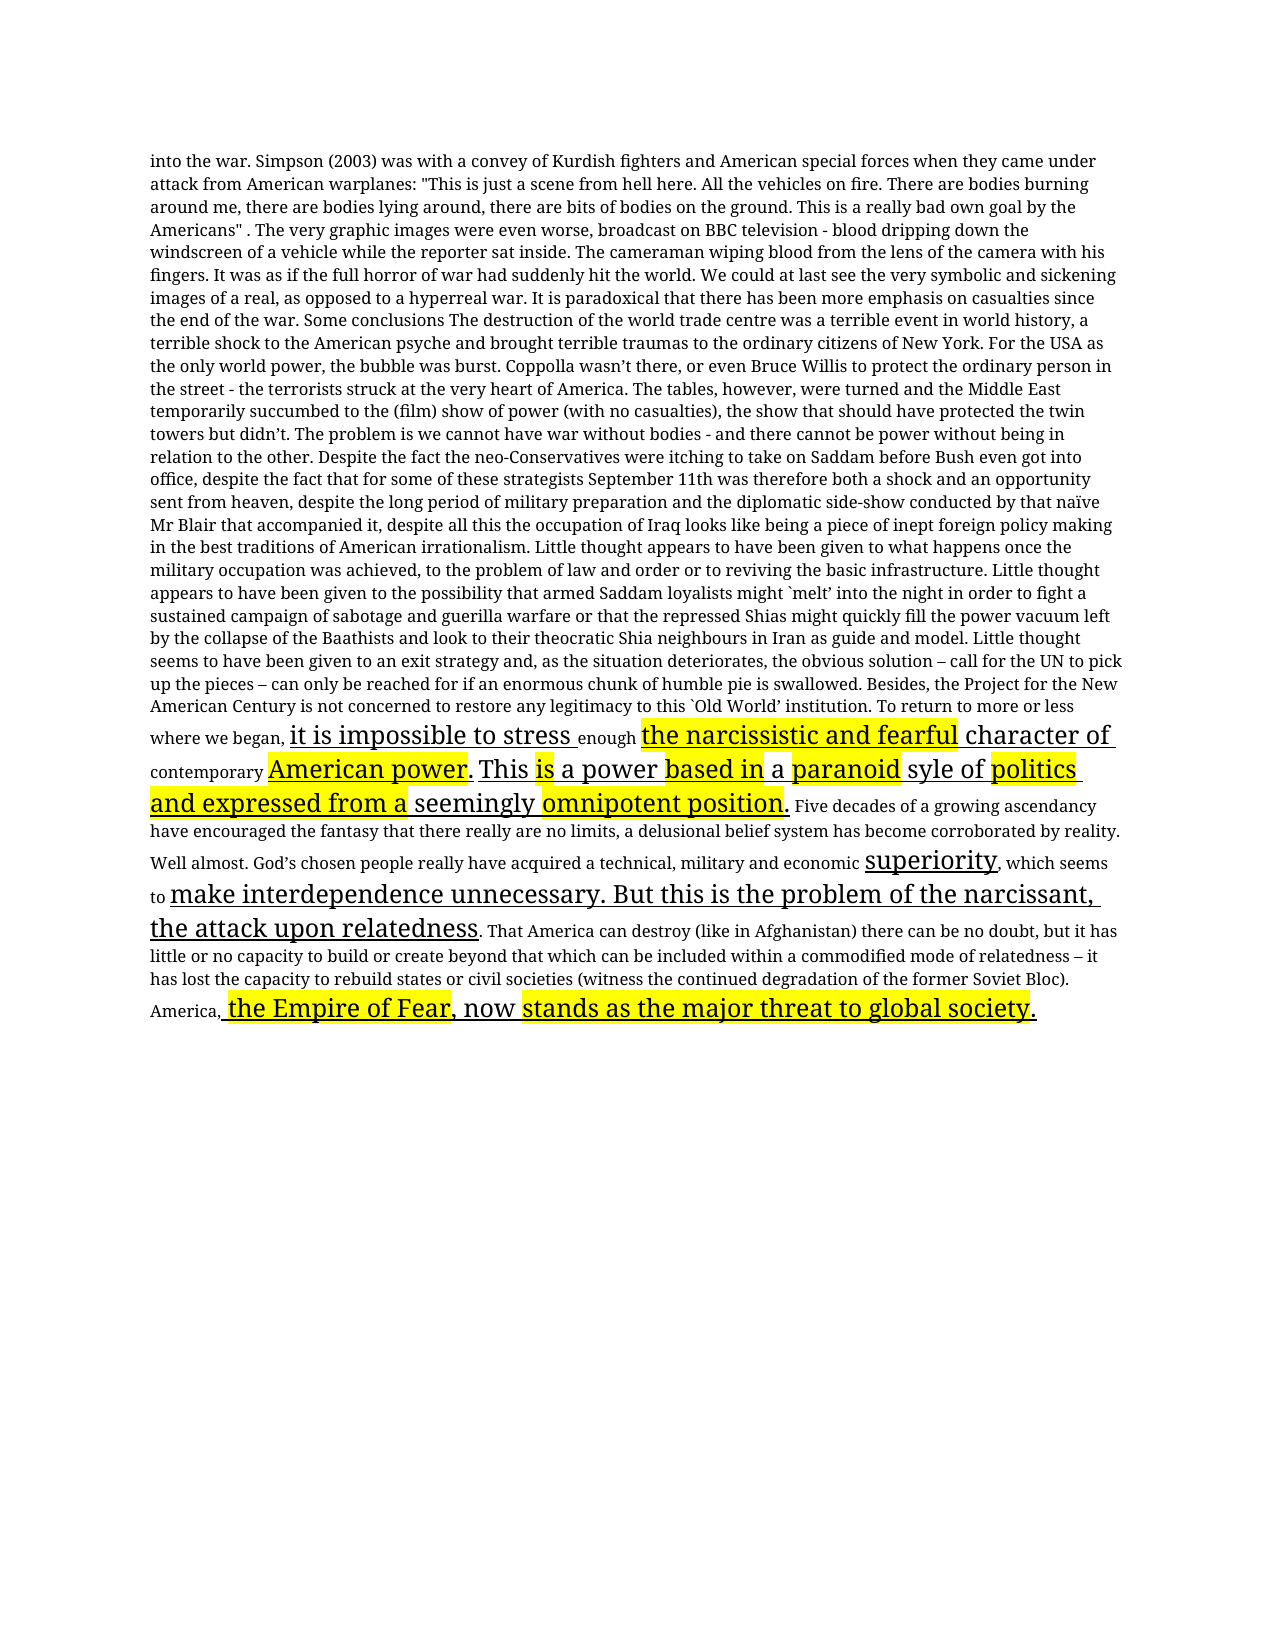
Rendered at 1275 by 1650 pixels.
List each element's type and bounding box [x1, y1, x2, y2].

text [150, 150, 1125, 1024]
